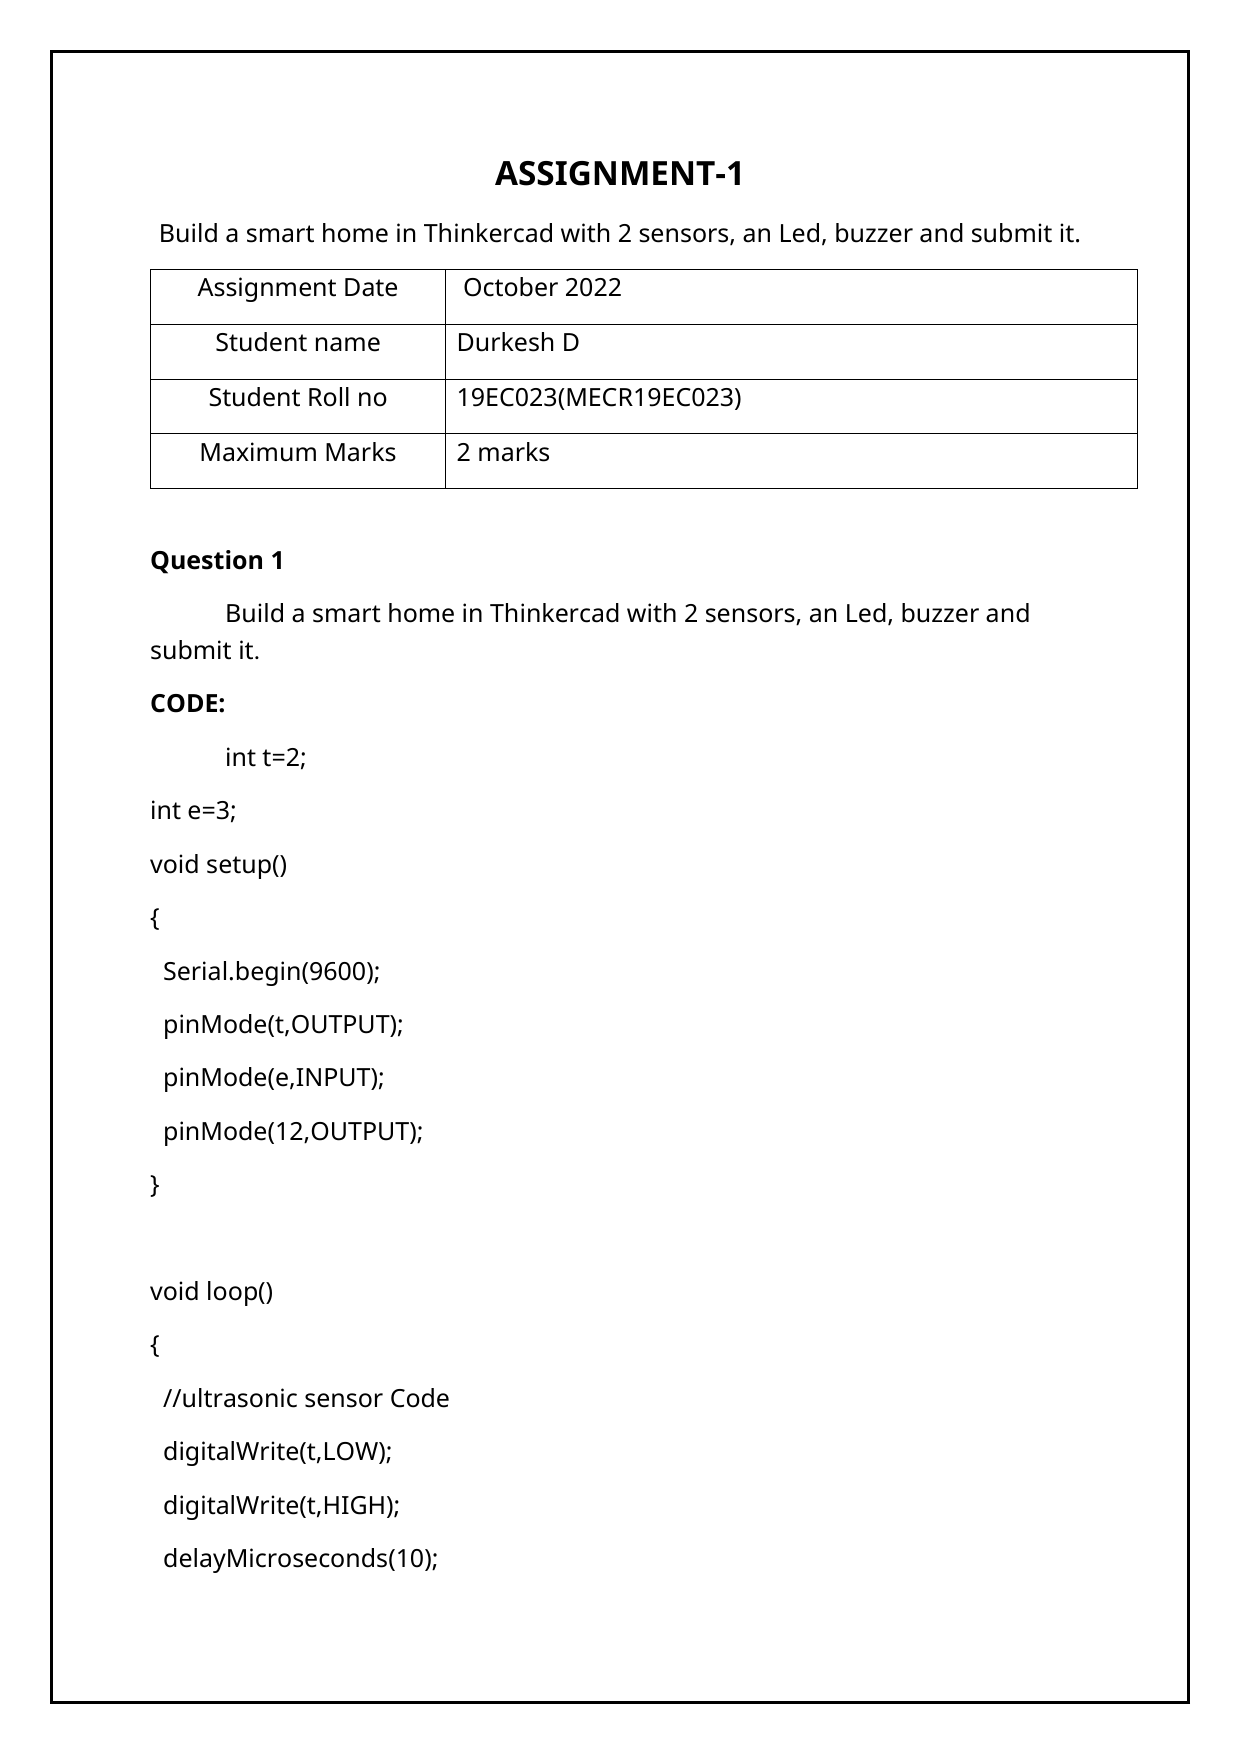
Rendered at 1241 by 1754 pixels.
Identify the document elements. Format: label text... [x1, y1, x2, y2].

text Build a smart home in Thinkercad with 2 sensors, an Led, buzzer and submit it. [150, 216, 1090, 250]
text ASSIGNMENT-1 [150, 150, 1090, 195]
text CODE: [150, 686, 1090, 720]
text Build a smart home in Thinkercad with 2 sensors, an Led, buzzer and submit it. [150, 596, 1090, 667]
text int t=2; [150, 739, 1090, 773]
table_header Assignment Date [151, 270, 445, 324]
text { [150, 900, 1090, 934]
text pinMode(e,INPUT); [150, 1060, 1090, 1094]
text //ultrasonic sensor Code [150, 1381, 1090, 1415]
table_cell Student name [151, 325, 445, 378]
table_cell 2 marks [446, 434, 1137, 488]
text digitalWrite(t,HIGH); [150, 1487, 1090, 1522]
text int e=3; [150, 793, 1090, 827]
table_cell 19EC023(MECR19EC023) [446, 380, 1137, 433]
text Question 1 [150, 542, 1090, 576]
text void loop() [150, 1274, 1090, 1308]
text { [150, 1327, 1090, 1361]
table_cell Maximum Marks [151, 434, 445, 488]
text pinMode(12,OUTPUT); [150, 1113, 1090, 1147]
table_header October 2022 [446, 270, 1137, 324]
text delayMicroseconds(10); [150, 1541, 1090, 1575]
text digitalWrite(t,LOW); [150, 1434, 1090, 1468]
text Serial.begin(9600); [150, 953, 1090, 987]
table_cell Durkesh D [446, 325, 1137, 378]
text void setup() [150, 846, 1090, 880]
table_cell Student Roll no [151, 380, 445, 433]
text pinMode(t,OUTPUT); [150, 1007, 1090, 1041]
text } [150, 1167, 1090, 1201]
